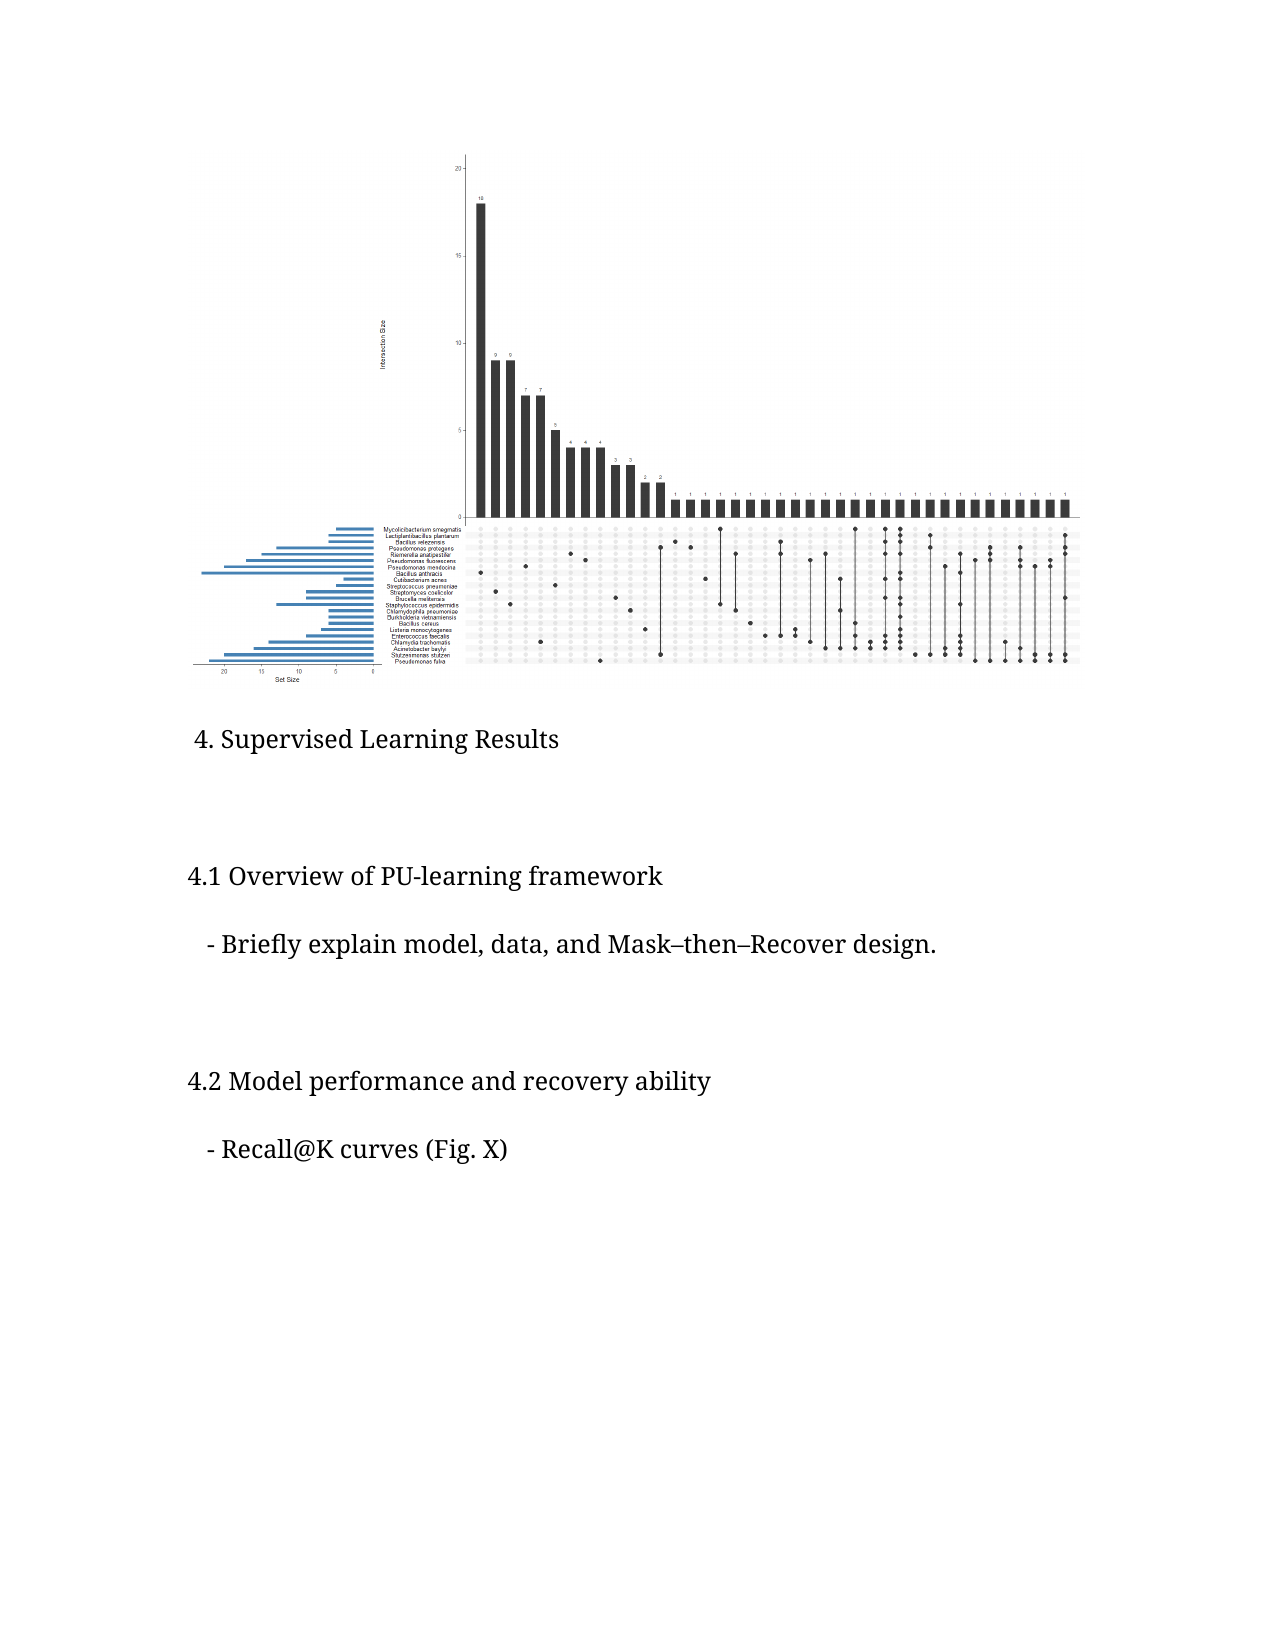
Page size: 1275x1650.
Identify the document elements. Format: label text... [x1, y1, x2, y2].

list - Briefly explain model, data, and Mask–then–Recover design. [187, 927, 1087, 961]
list - Recall@K curves (Fig. X) [187, 1132, 1087, 1166]
list 4.1 Overview of PU-learning framework [187, 858, 1087, 892]
list 4. Supervised Learning Results [187, 722, 1087, 756]
list 4.2 Model performance and recovery ability [187, 1063, 1087, 1097]
picture [187, 150, 1086, 689]
